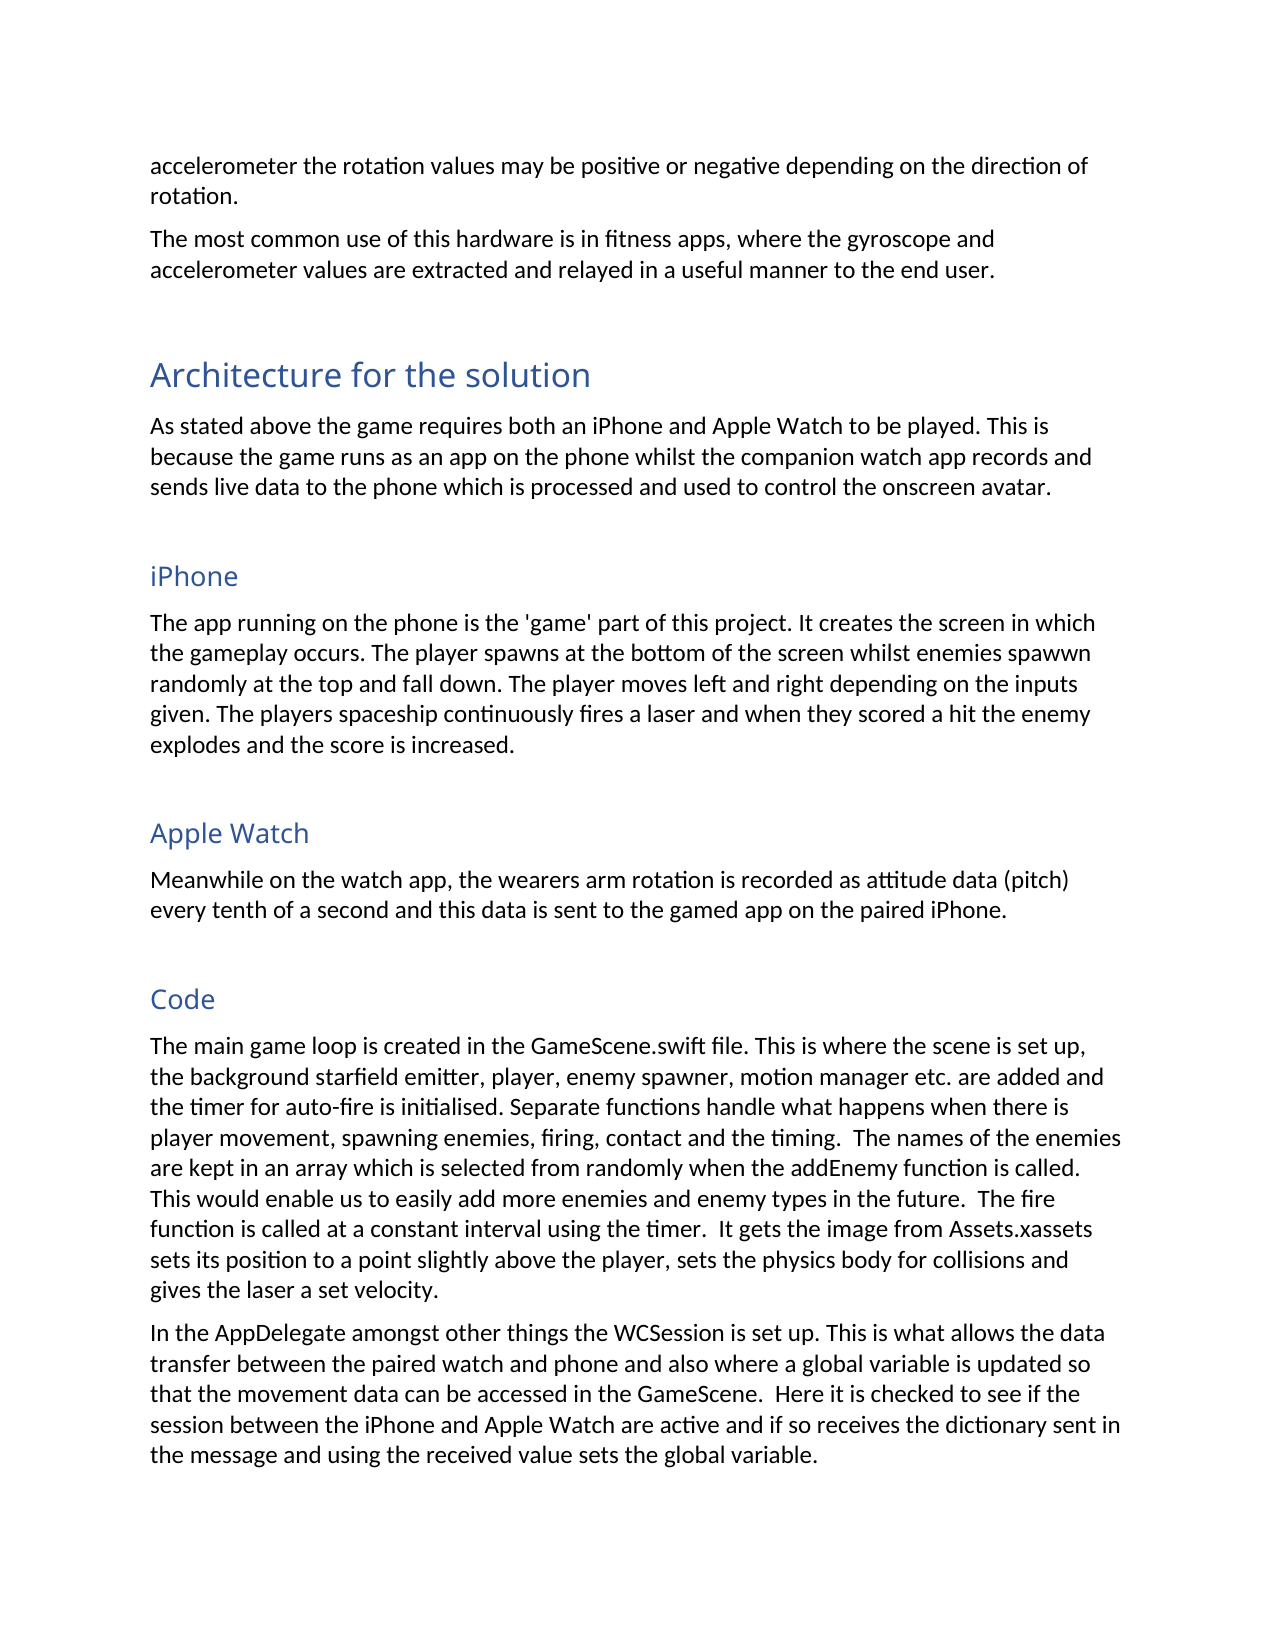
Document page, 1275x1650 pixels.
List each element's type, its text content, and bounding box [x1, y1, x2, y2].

text As stated above the game requires both an iPhone and Apple Watch to be played. This is because the game runs as an app on the phone whilst the companion watch app records and sends live data to the phone which is processed and used to control the onscreen avatar. [150, 410, 1125, 502]
subtitle Code [150, 981, 1125, 1018]
text The most common use of this hardware is in fitness apps, where the gyroscope and accelerometer values are extracted and relayed in a useful manner to the end user. [150, 223, 1125, 284]
subtitle iPhone [150, 557, 1125, 594]
subtitle Architecture for the solution [150, 352, 1125, 398]
text The main game loop is created in the GameScene.swift file. This is where the scene is set up, the background starfield emitter, player, enemy spawner, motion manager etc. are added and the timer for auto-fire is initialised. Separate functions handle what happens when there is player movement, spawning enemies, firing, contact and the timing. The names of the enemies are kept in an array which is selected from randomly when the addEnemy function is called. This would enable us to easily add more enemies and enemy types in the future. The fire function is called at a constant interval using the timer. It gets the image from Assets.xassets sets its position to a point slightly above the player, sets the physics body for collisions and gives the laser a set velocity. [150, 1030, 1125, 1305]
text The app running on the phone is the 'game' part of this project. It creates the screen in which the gameplay occurs. The player spawns at the bottom of the screen whilst enemies spawwn randomly at the top and fall down. The player moves left and right depending on the inputs given. The players spaceship continuously fires a laser and when they scored a hit the enemy explodes and the score is increased. [150, 607, 1125, 759]
text Meanwhile on the watch app, the wearers arm rotation is recorded as attitude data (pitch) every tenth of a second and this data is sent to the gamed app on the paired iPhone. [150, 864, 1125, 925]
subtitle Apple Watch [150, 815, 1125, 852]
